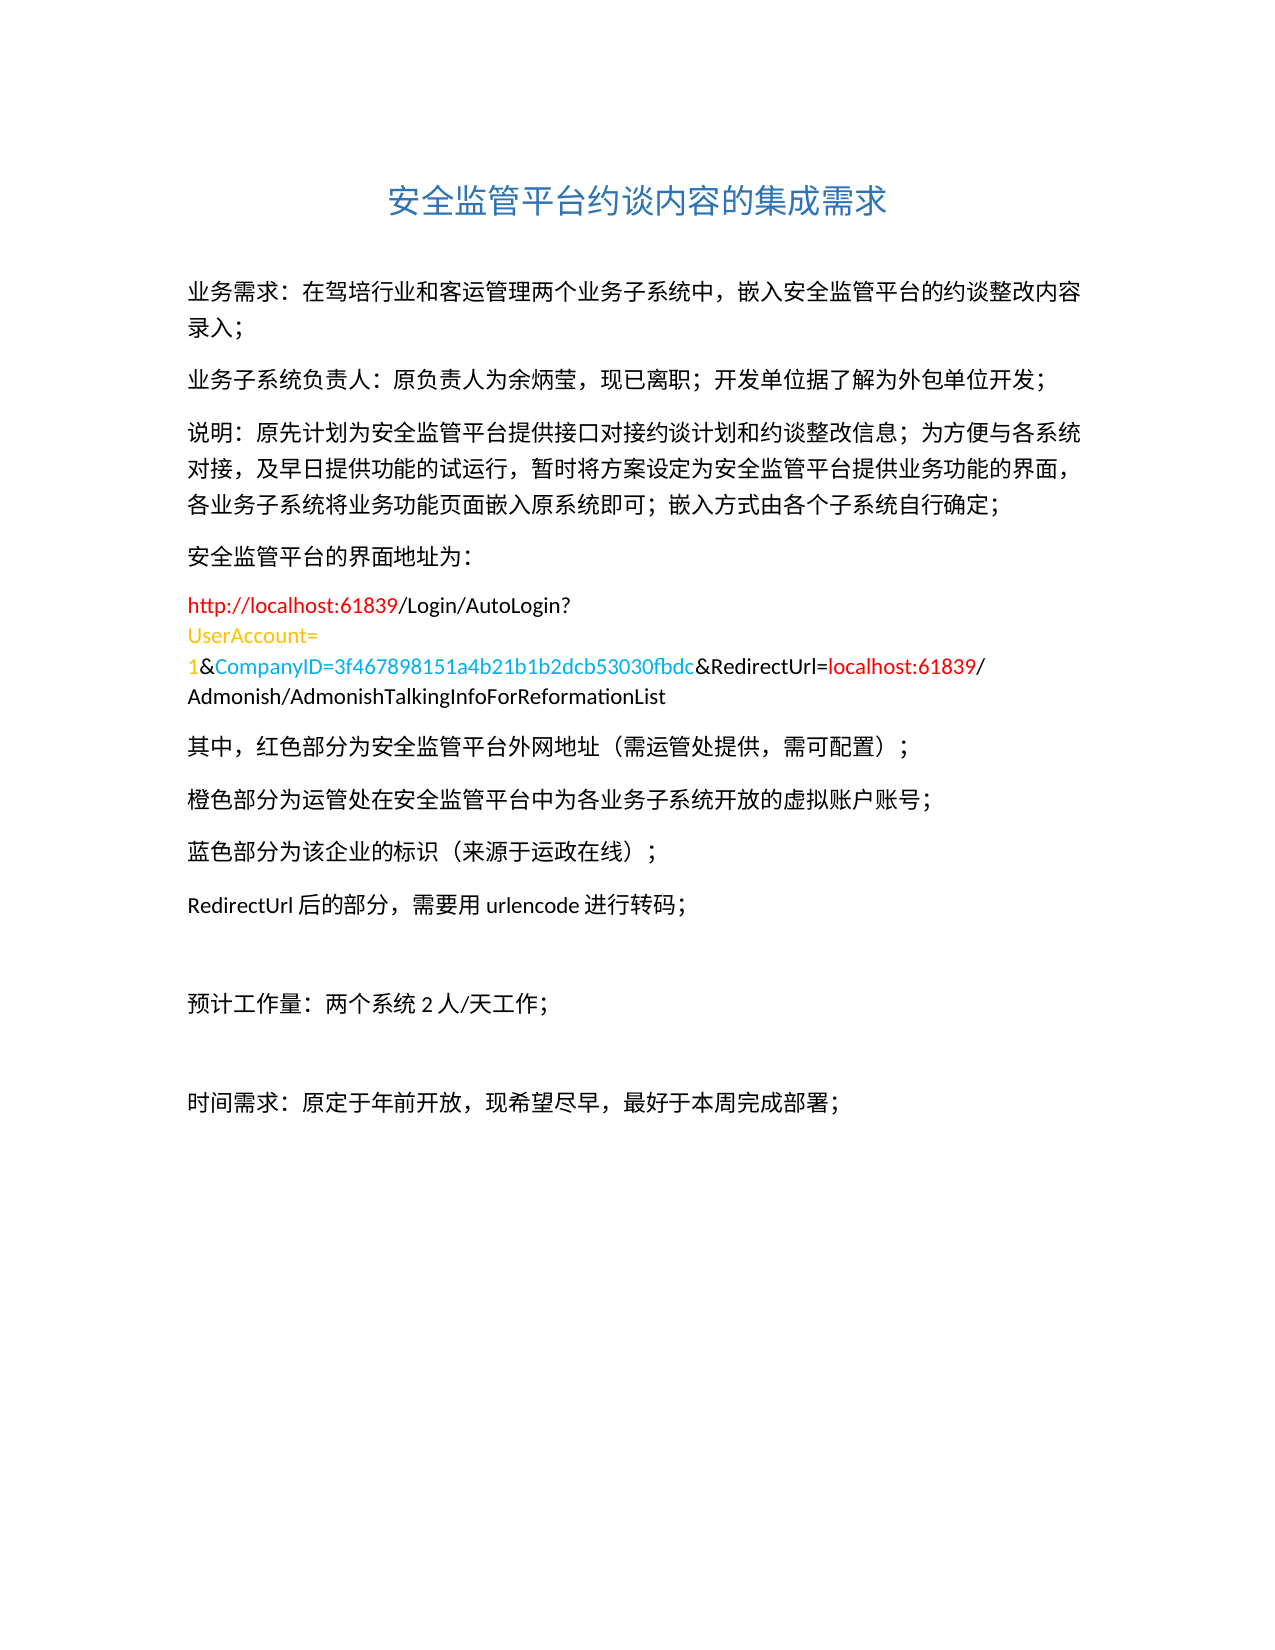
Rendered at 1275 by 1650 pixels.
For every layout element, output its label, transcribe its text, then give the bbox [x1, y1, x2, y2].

text 时间需求：原定于年前开放，现希望尽早，最好于本周完成部署； [187, 1085, 1087, 1118]
text 说明：原先计划为安全监管平台提供接口对接约谈计划和约谈整改信息；为方便与各系统对接，及早日提供功能的试运行，暂时将方案设定为安全监管平台提供业务功能的界面，各业务子系统将业务功能页面嵌入原系统即可；嵌入方式由各个子系统自行确定； [187, 415, 1087, 520]
text 业务子系统负责人：原负责人为余炳莹，现已离职；开发单位据了解为外包单位开发； [187, 362, 1087, 396]
text 其中，红色部分为安全监管平台外网地址（需运管处提供，需可配置）； [187, 729, 1087, 762]
text 业务需求：在驾培行业和客运管理两个业务子系统中，嵌入安全监管平台的约谈整改内容录入； [187, 274, 1087, 343]
text 预计工作量：两个系统2人/天工作； [187, 986, 1087, 1019]
text RedirectUrl后的部分，需要用urlencode进行转码； [187, 886, 1087, 920]
subtitle 安全监管平台约谈内容的集成需求 [187, 175, 1087, 223]
text 橙色部分为运管处在安全监管平台中为各业务子系统开放的虚拟账户账号； [187, 781, 1087, 815]
text 蓝色部分为该企业的标识（来源于运政在线）； [187, 834, 1087, 867]
text 安全监管平台的界面地址为： [187, 539, 1087, 572]
text http://localhost:61839/Login/AutoLogin?UserAccount=1&CompanyID=3f467898151a4b21b1b2dcb53030fbdc&RedirectUrl=localhost:61839/Admonish/AdmonishTalkingInfoForReformationList [187, 591, 1087, 710]
